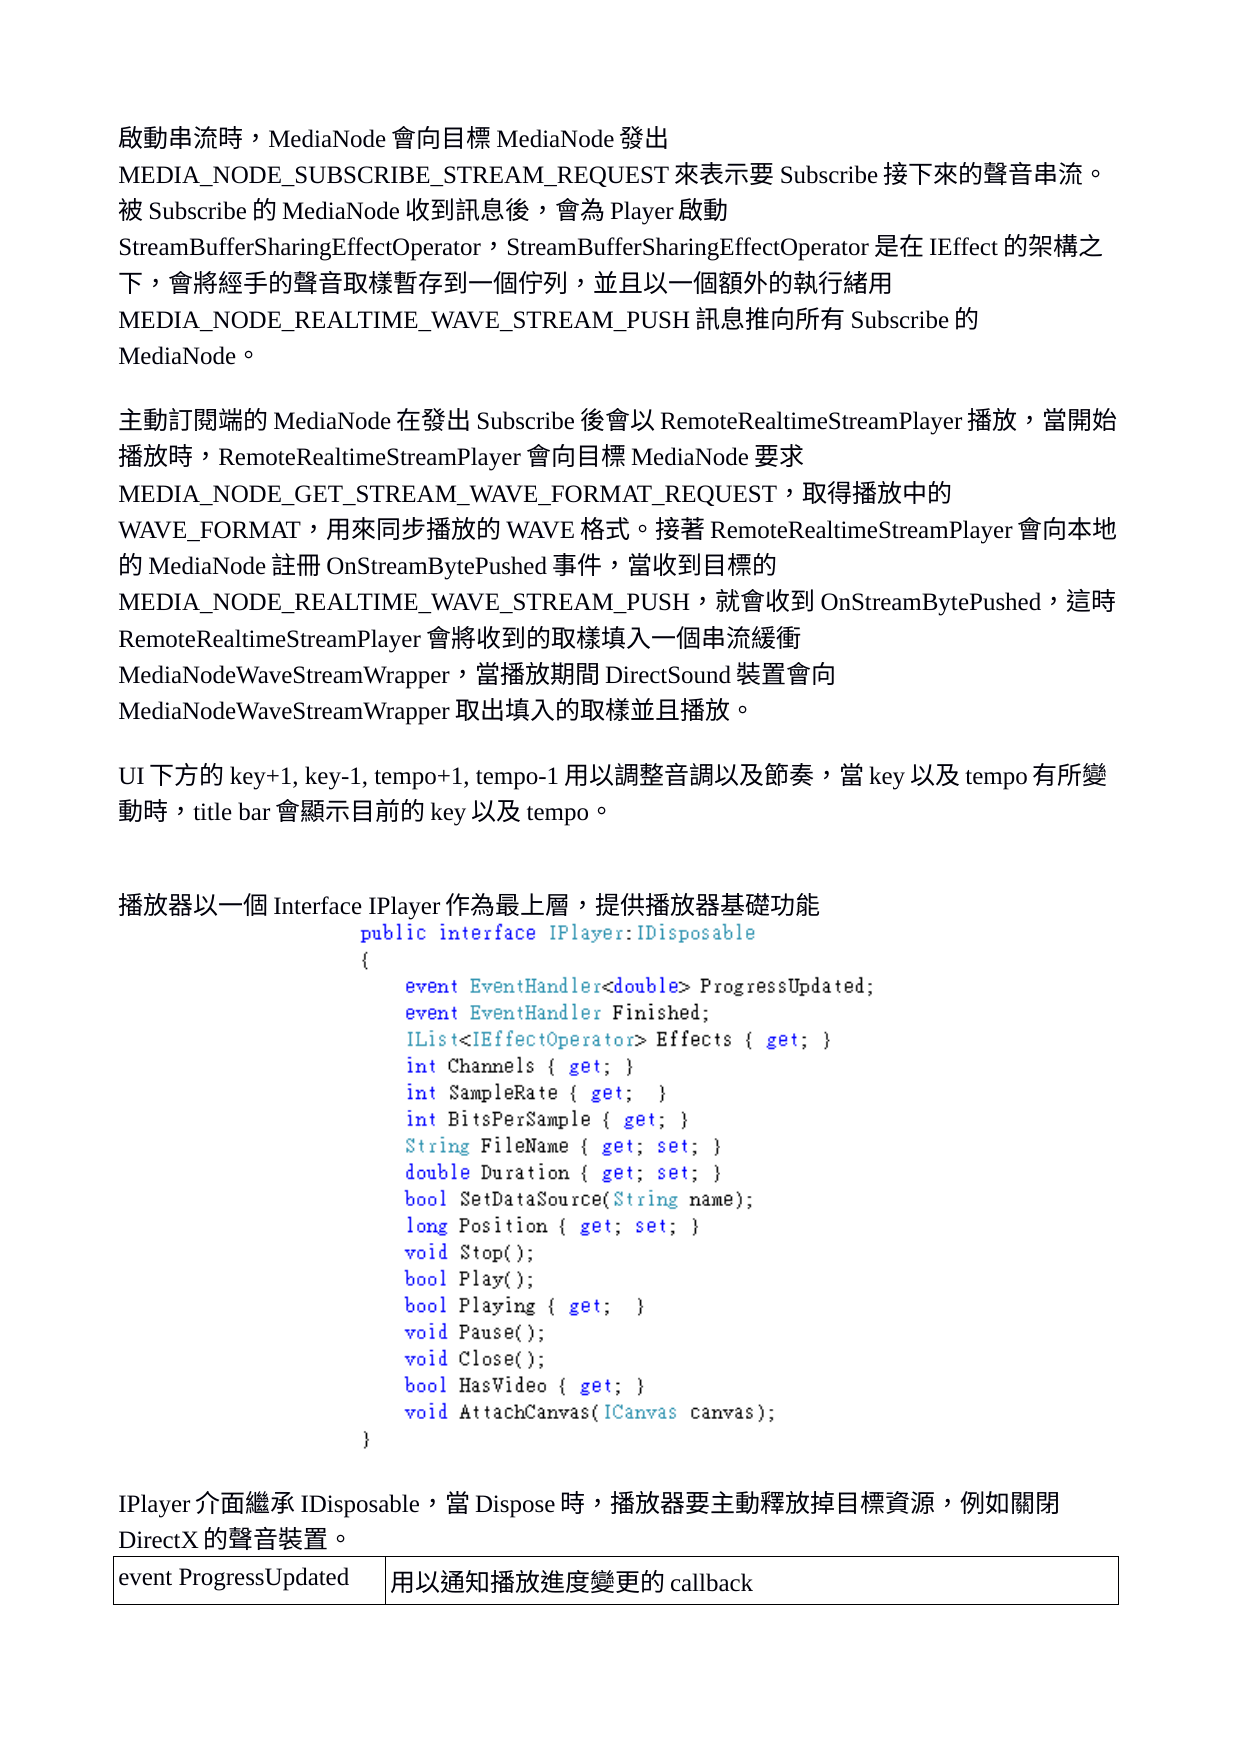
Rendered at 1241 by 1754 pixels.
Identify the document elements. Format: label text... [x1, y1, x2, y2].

table_header event ProgressUpdated [114, 1557, 385, 1604]
table_header 用以通知播放進度變更的callback [386, 1557, 1118, 1604]
text UI下方的key+1, key-1, tempo+1, tempo-1用以調整音調以及節奏，當key以及tempo有所變動時，title bar會顯示目前的key以及tempo。 [118, 756, 1122, 828]
text 播放器以一個Interface IPlayer作為最上層，提供播放器基礎功能 [118, 886, 1122, 922]
text 啟動串流時，MediaNode會向目標MediaNode發出MEDIA_NODE_SUBSCRIBE_STREAM_REQUEST來表示要Subscribe接下來的聲音串流。被Subscribe的MediaNode收到訊息後，會為Player啟動StreamBufferSharingEffectOperator，StreamBufferSharingEffectOperator是在IEffect的架構之下，會將經手的聲音取樣暫存到一個佇列，並且以一個額外的執行緒用MEDIA_NODE_REALTIME_WAVE_STREAM_PUSH訊息推向所有Subscribe的MediaNode。 [118, 118, 1122, 372]
picture [355, 921, 885, 1455]
text 主動訂閱端的MediaNode在發出Subscribe後會以RemoteRealtimeStreamPlayer播放，當開始播放時，RemoteRealtimeStreamPlayer會向目標MediaNode要求MEDIA_NODE_GET_STREAM_WAVE_FORMAT_REQUEST，取得播放中的WAVE_FORMAT，用來同步播放的WAVE格式。接著RemoteRealtimeStreamPlayer會向本地的MediaNode註冊OnStreamBytePushed事件，當收到目標的MEDIA_NODE_REALTIME_WAVE_STREAM_PUSH，就會收到OnStreamBytePushed，這時RemoteRealtimeStreamPlayer會將收到的取樣填入一個串流緩衝MediaNodeWaveStreamWrapper，當播放期間DirectSound裝置會向MediaNodeWaveStreamWrapper取出填入的取樣並且播放。 [118, 401, 1122, 727]
text IPlayer介面繼承IDisposable，當Dispose時，播放器要主動釋放掉目標資源，例如關閉DirectX的聲音裝置。 [118, 1483, 1122, 1556]
